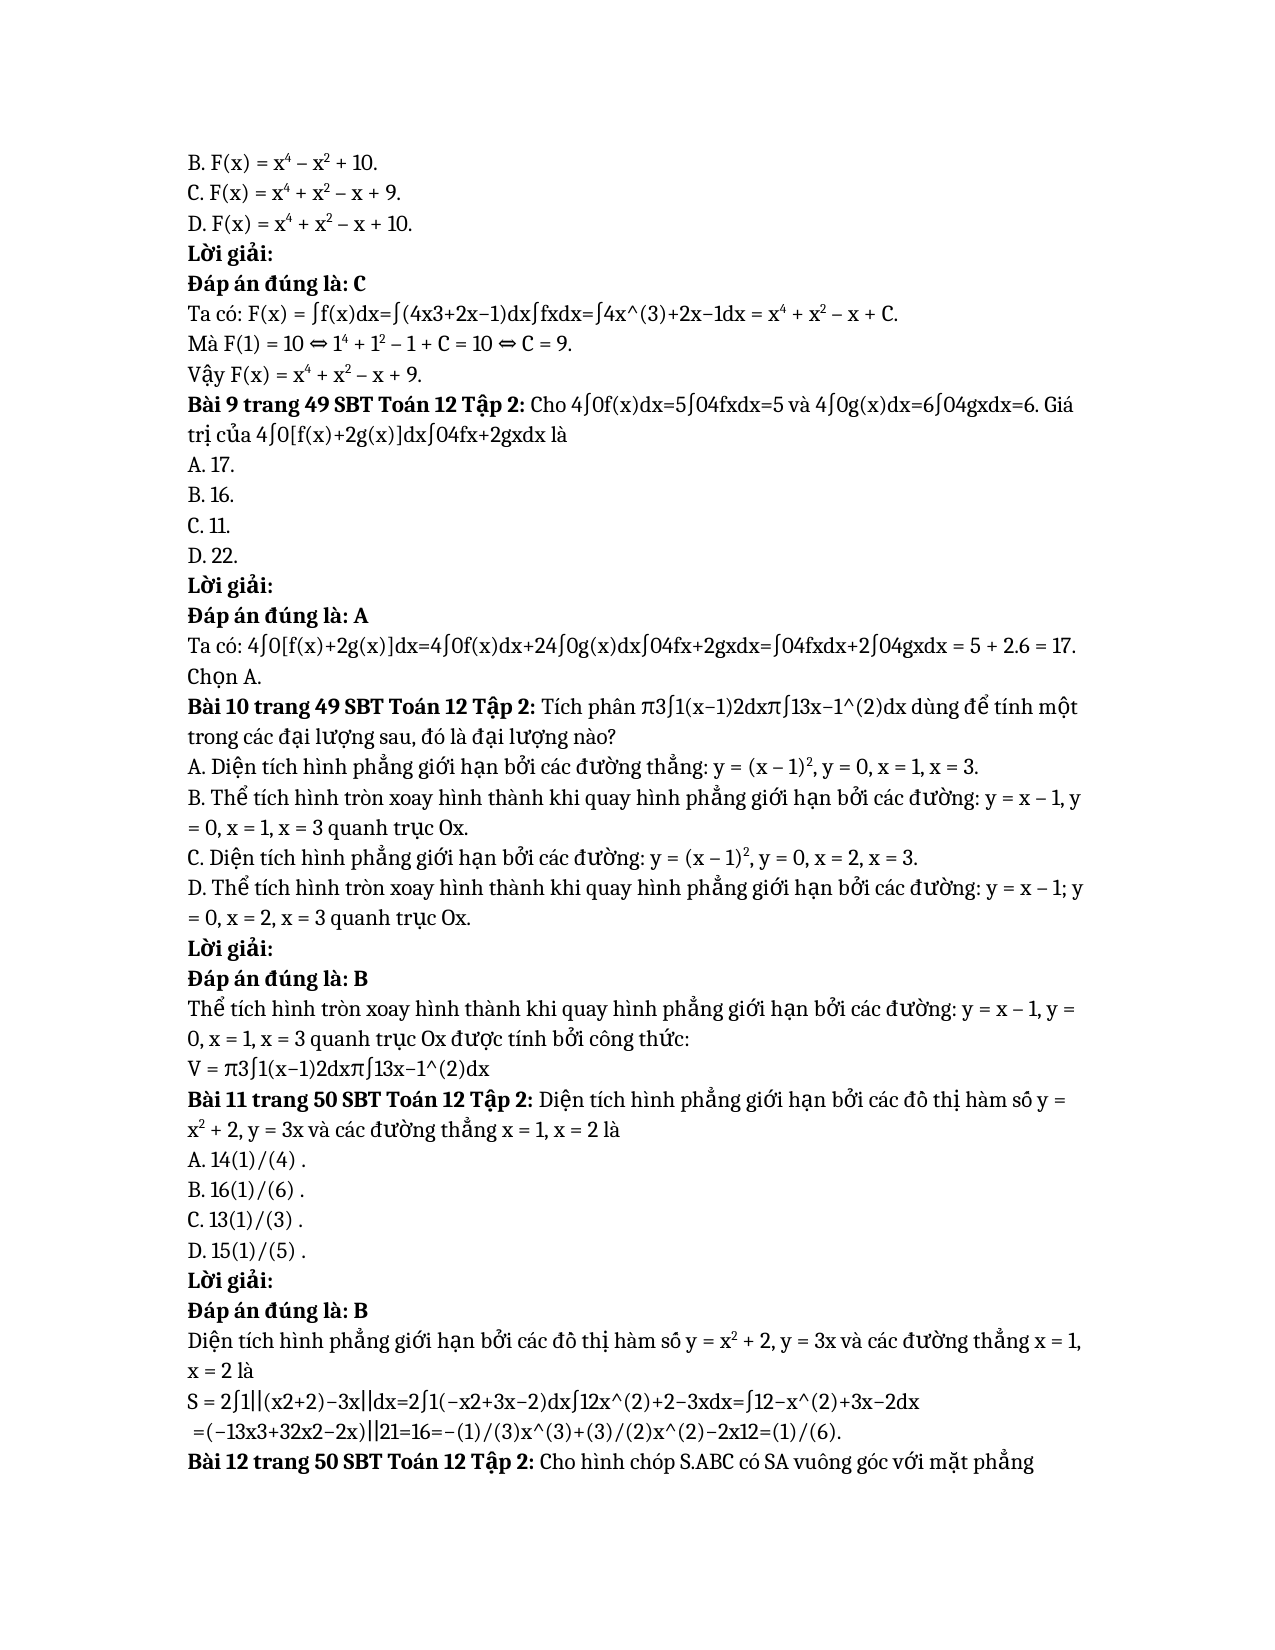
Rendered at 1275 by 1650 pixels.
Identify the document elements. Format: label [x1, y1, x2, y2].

text [187, 150, 1087, 1475]
